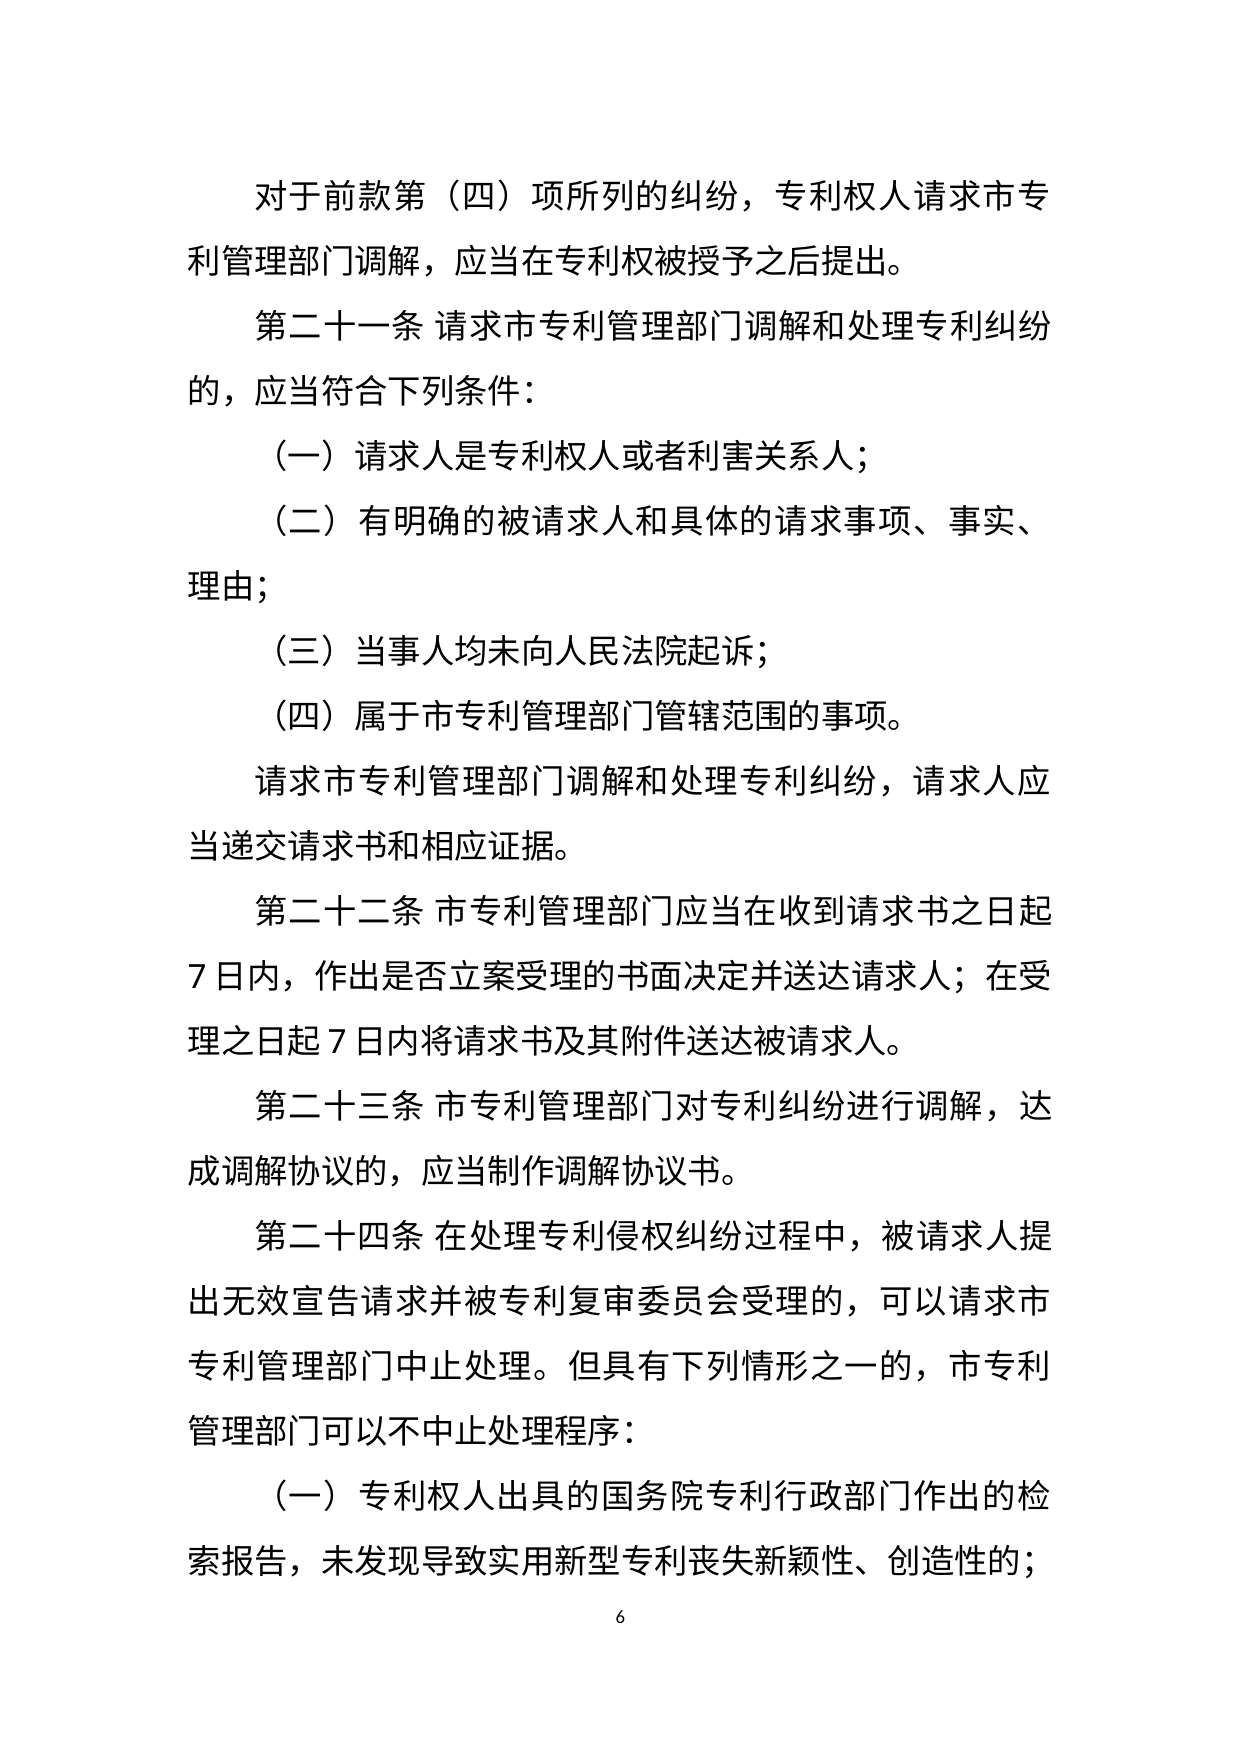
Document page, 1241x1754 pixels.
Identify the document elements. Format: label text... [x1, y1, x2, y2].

text 第二十三条 市专利管理部门对专利纠纷进行调解，达成调解协议的，应当制作调解协议书。 [187, 1072, 1053, 1202]
text （二）有明确的被请求人和具体的请求事项、事实、理由； [187, 487, 1053, 617]
text 第二十一条 请求市专利管理部门调解和处理专利纠纷的，应当符合下列条件： [187, 292, 1053, 422]
text （一）请求人是专利权人或者利害关系人； [187, 422, 1053, 487]
text 第二十二条 市专利管理部门应当在收到请求书之日起7日内，作出是否立案受理的书面决定并送达请求人；在受理之日起7日内将请求书及其附件送达被请求人。 [187, 877, 1053, 1072]
text （四）属于市专利管理部门管辖范围的事项。 [187, 682, 1053, 747]
text （一）专利权人出具的国务院专利行政部门作出的检索报告，未发现导致实用新型专利丧失新颖性、创造性的； [187, 1462, 1053, 1592]
text 请求市专利管理部门调解和处理专利纠纷，请求人应当递交请求书和相应证据。 [187, 747, 1053, 877]
text 第二十四条 在处理专利侵权纠纷过程中，被请求人提出无效宣告请求并被专利复审委员会受理的，可以请求市专利管理部门中止处理。但具有下列情形之一的，市专利管理部门可以不中止处理程序： [187, 1202, 1053, 1462]
text 对于前款第（四）项所列的纠纷，专利权人请求市专利管理部门调解，应当在专利权被授予之后提出。 [187, 162, 1053, 292]
text （三）当事人均未向人民法院起诉； [187, 617, 1053, 682]
